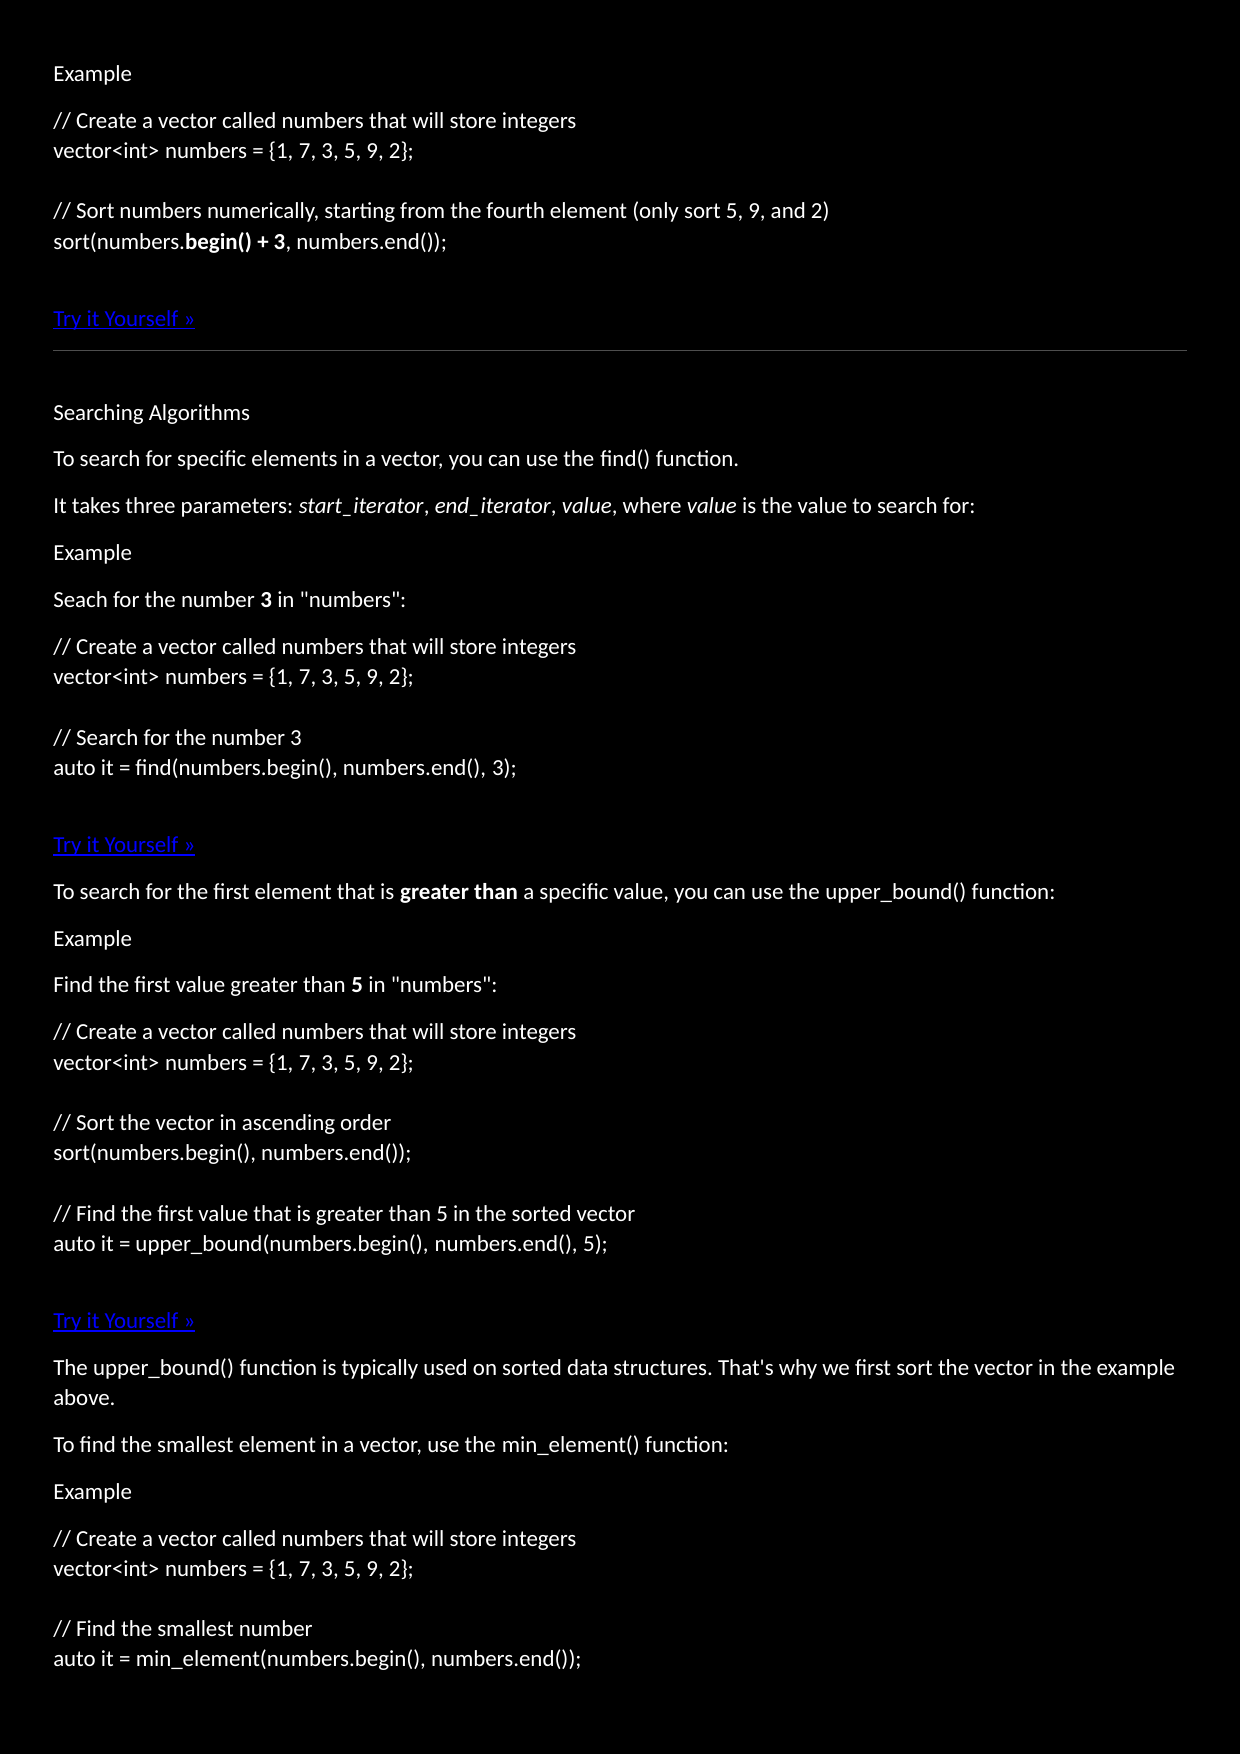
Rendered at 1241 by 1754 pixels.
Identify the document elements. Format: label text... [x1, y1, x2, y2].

text Try it Yourself » [53, 1306, 1187, 1334]
text Example [53, 1477, 1187, 1505]
text The upper_bound() function is typically used on sorted data structures. That's why we first sort the vector in the example above. [53, 1353, 1187, 1411]
text Example [53, 59, 1187, 87]
text Find the first value greater than 5 in "numbers": [53, 971, 1187, 998]
text // Create a vector called numbers that will store integers vector<int> numbers = {1, 7, 3, 5, 9, 2}; // Sort numbers numerically, starting from the fourth element (only sort 5, 9, and 2) sort(numbers.begin() + 3, numbers.end()); [53, 106, 1187, 285]
text // Create a vector called numbers that will store integers vector<int> numbers = {1, 7, 3, 5, 9, 2}; // Search for the number 3 auto it = find(numbers.begin(), numbers.end(), 3); [53, 632, 1187, 811]
text To find the smallest element in a vector, use the min_element() function: [53, 1430, 1187, 1458]
text To search for specific elements in a vector, you can use the find() function. [53, 444, 1187, 472]
text Searching Algorithms [53, 398, 1187, 426]
text To search for the first element that is greater than a specific value, you can use the upper_bound() function: [53, 877, 1187, 905]
text Example [53, 538, 1187, 566]
text // Create a vector called numbers that will store integers vector<int> numbers = {1, 7, 3, 5, 9, 2}; // Find the smallest number auto it = min_element(numbers.begin(), numbers.end()); [53, 1524, 1187, 1672]
text Try it Yourself » [53, 304, 1187, 332]
text Example [53, 924, 1187, 952]
text It takes three parameters: start_iterator, end_iterator, value, where value is the value to search for: [53, 491, 1187, 519]
text Seach for the number 3 in "numbers": [53, 585, 1187, 613]
text // Create a vector called numbers that will store integers vector<int> numbers = {1, 7, 3, 5, 9, 2}; // Sort the vector in ascending order sort(numbers.begin(), numbers.end()); // Find the first value that is greater than 5 in the sorted vector auto it = upper_bound(numbers.begin(), numbers.end(), 5); [53, 1017, 1187, 1287]
text Try it Yourself » [53, 830, 1187, 858]
